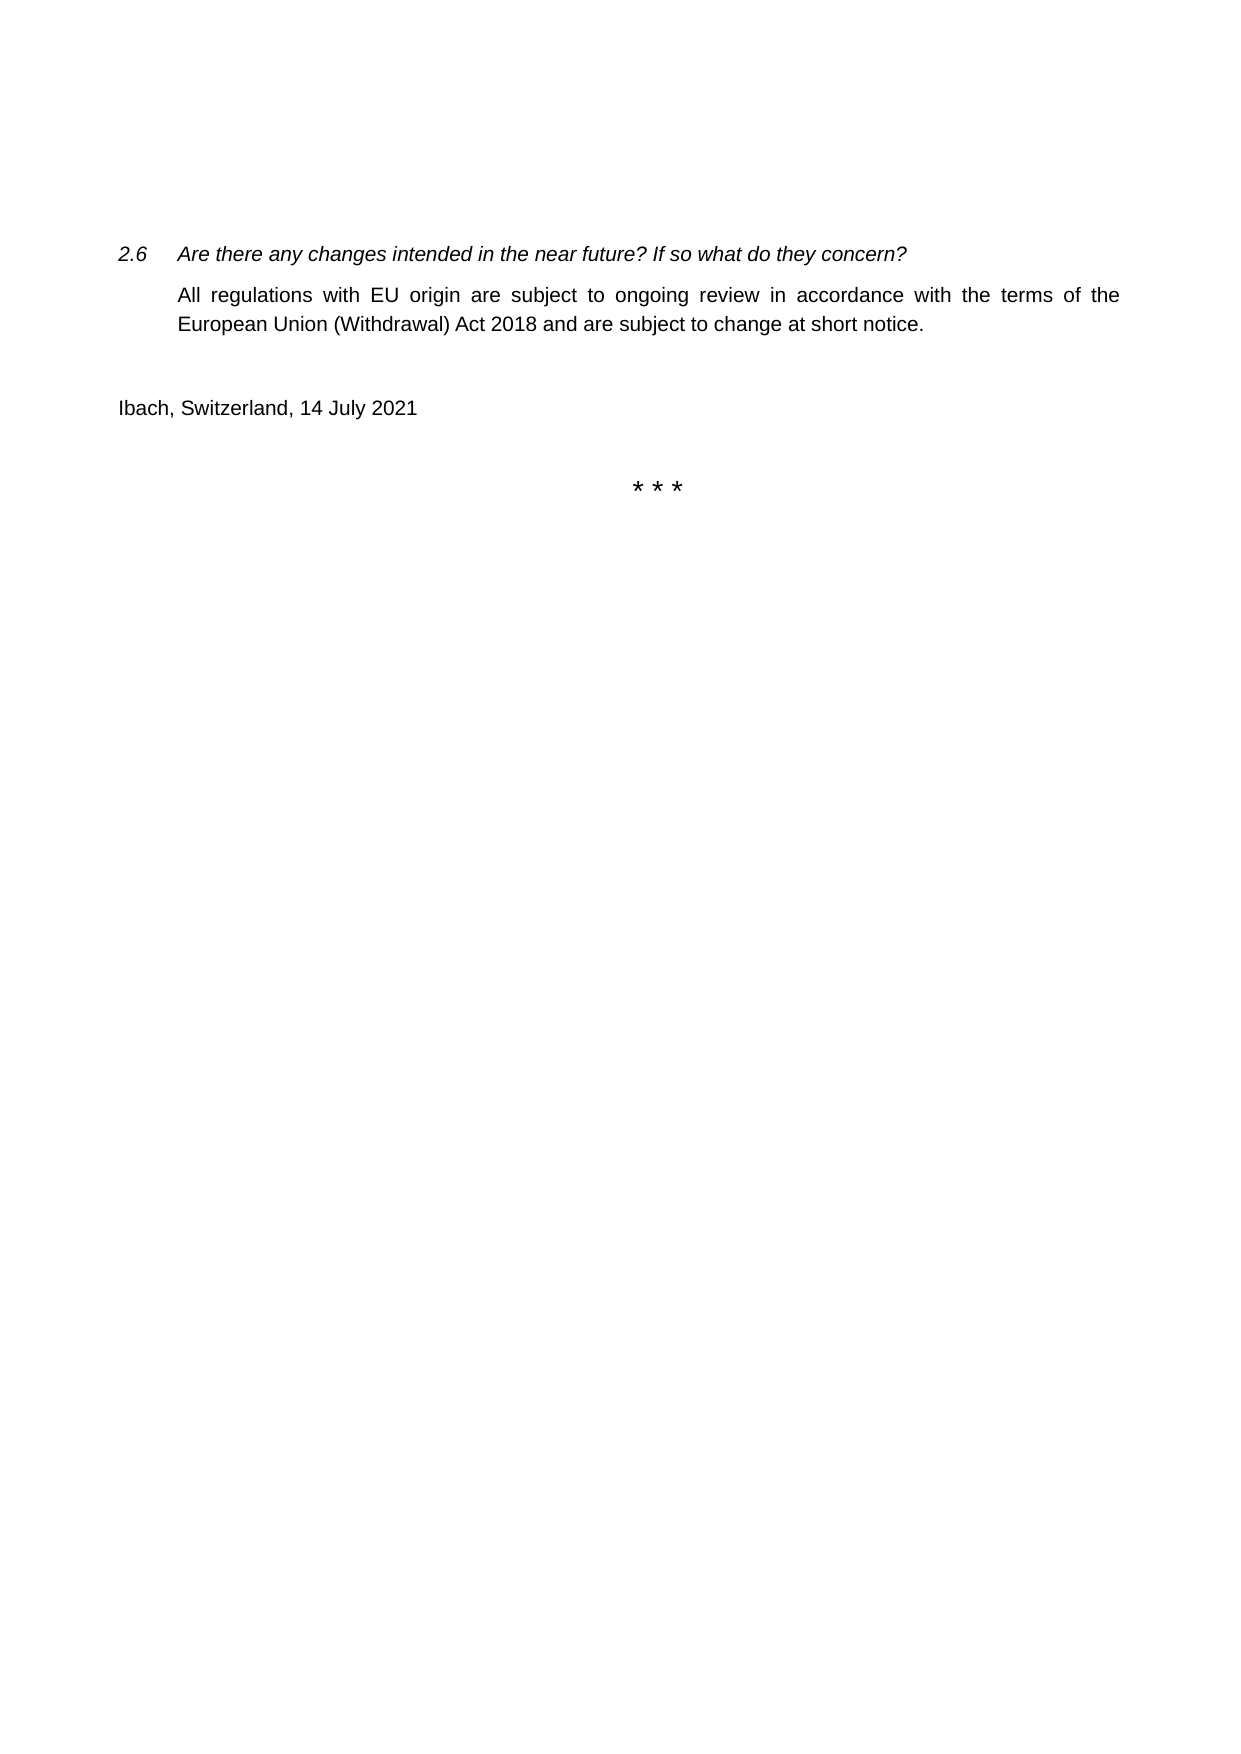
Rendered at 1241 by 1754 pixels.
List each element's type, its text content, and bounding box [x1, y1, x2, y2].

list Are there any changes intended in the near future? If so what do they concern? [118, 236, 1122, 265]
text * * * [193, 474, 1122, 507]
text All regulations with EU origin are subject to ongoing review in accordance with the terms of the European Union (Withdrawal) Act 2018 and are subject to change at short notice. [118, 278, 1122, 336]
text Ibach, Switzerland, 14 July 2021 [118, 390, 1122, 419]
